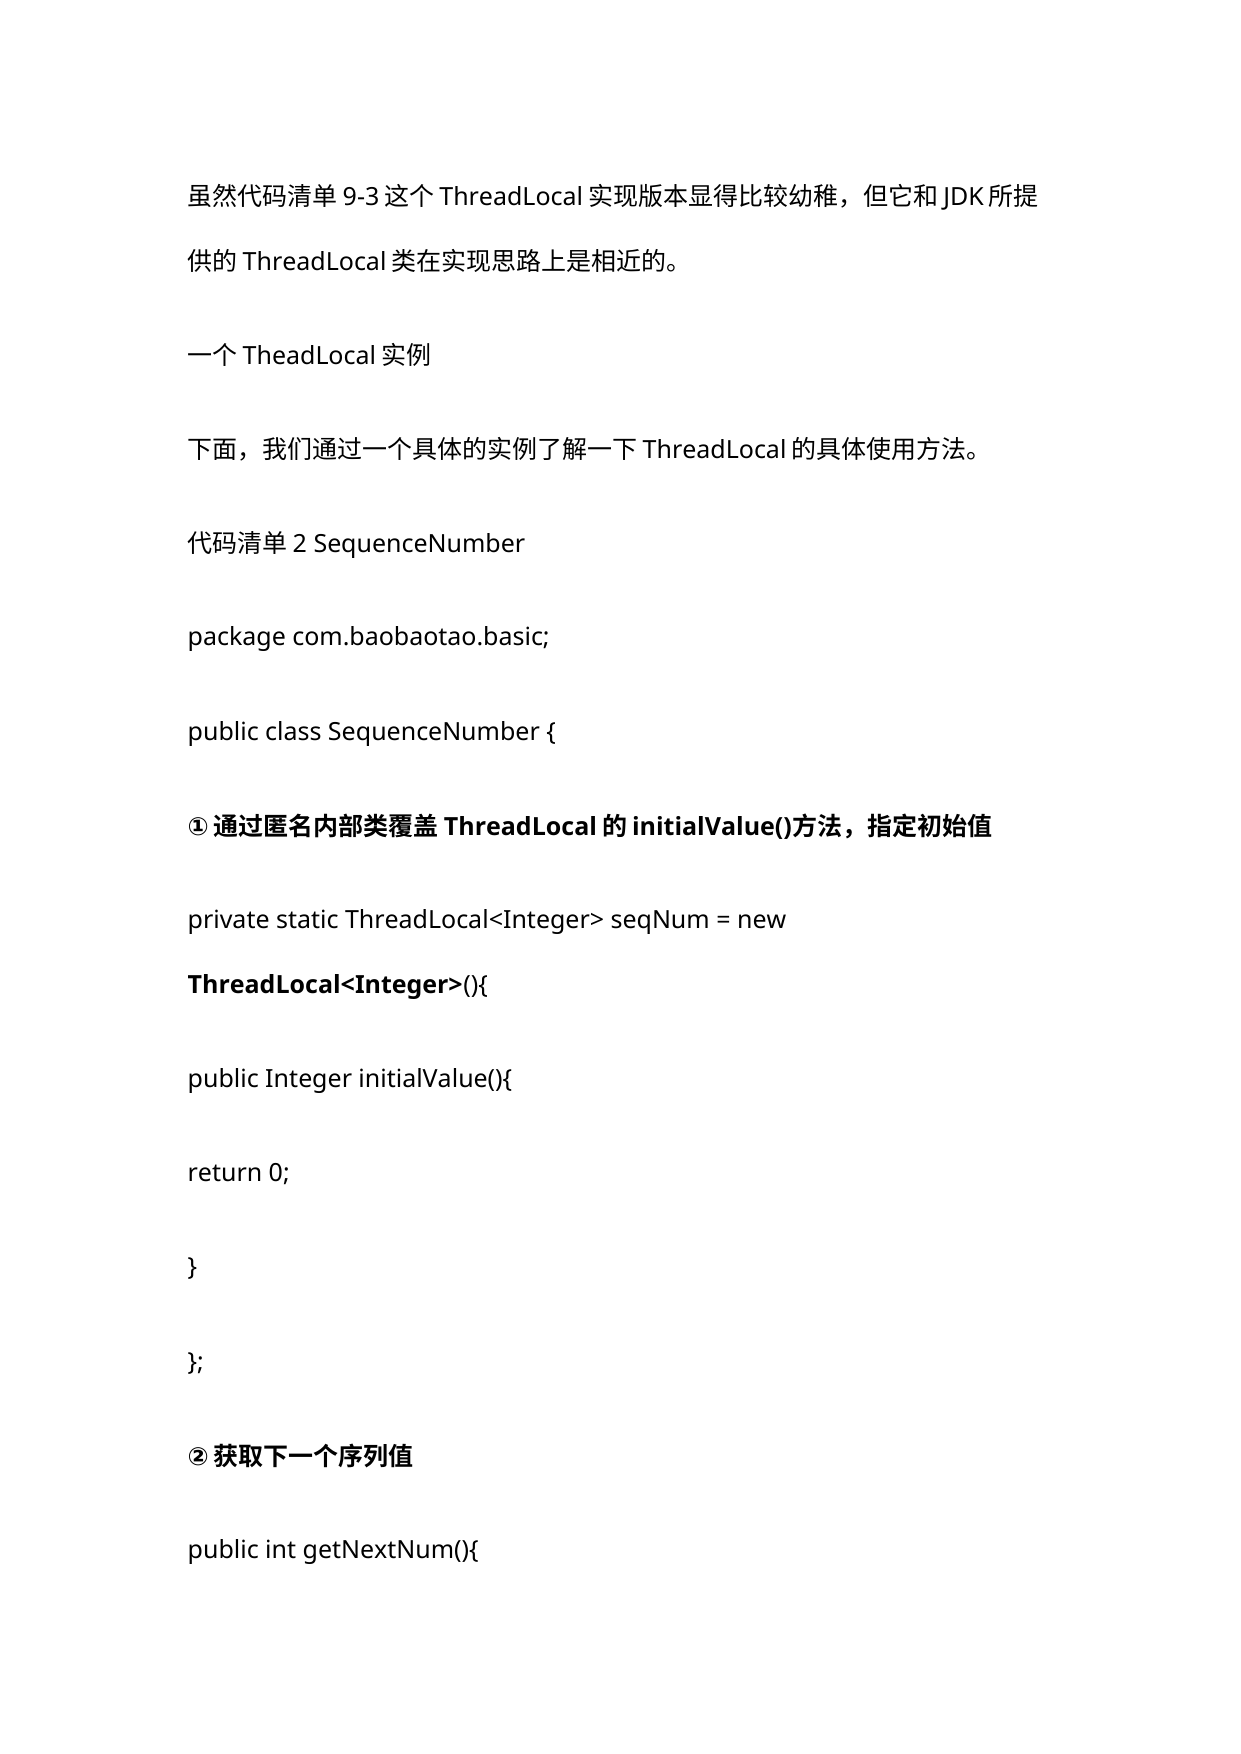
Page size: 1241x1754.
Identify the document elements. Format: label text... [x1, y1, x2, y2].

text ①通过匿名内部类覆盖ThreadLocal的initialValue()方法，指定初始值 [187, 792, 1053, 857]
text } [187, 1234, 1053, 1299]
text 一个TheadLocal实例 [187, 321, 1053, 386]
text }; [187, 1328, 1053, 1393]
text 下面，我们通过一个具体的实例了解一下ThreadLocal的具体使用方法。 [187, 415, 1053, 480]
text 代码清单2 SequenceNumber [187, 509, 1053, 574]
text return 0; [187, 1139, 1053, 1204]
text private static ThreadLocal<Integer> seqNum = new ThreadLocal<Integer>(){ [187, 886, 1053, 1016]
text public class SequenceNumber { [187, 698, 1053, 763]
text public Integer initialValue(){ [187, 1045, 1053, 1110]
text 虽然代码清单9-3这个ThreadLocal实现版本显得比较幼稚，但它和JDK所提供的ThreadLocal类在实现思路上是相近的。 [187, 162, 1053, 292]
text ②获取下一个序列值 [187, 1422, 1053, 1487]
text public int getNextNum(){ [187, 1516, 1053, 1581]
text package com.baobaotao.basic; [187, 604, 1053, 669]
